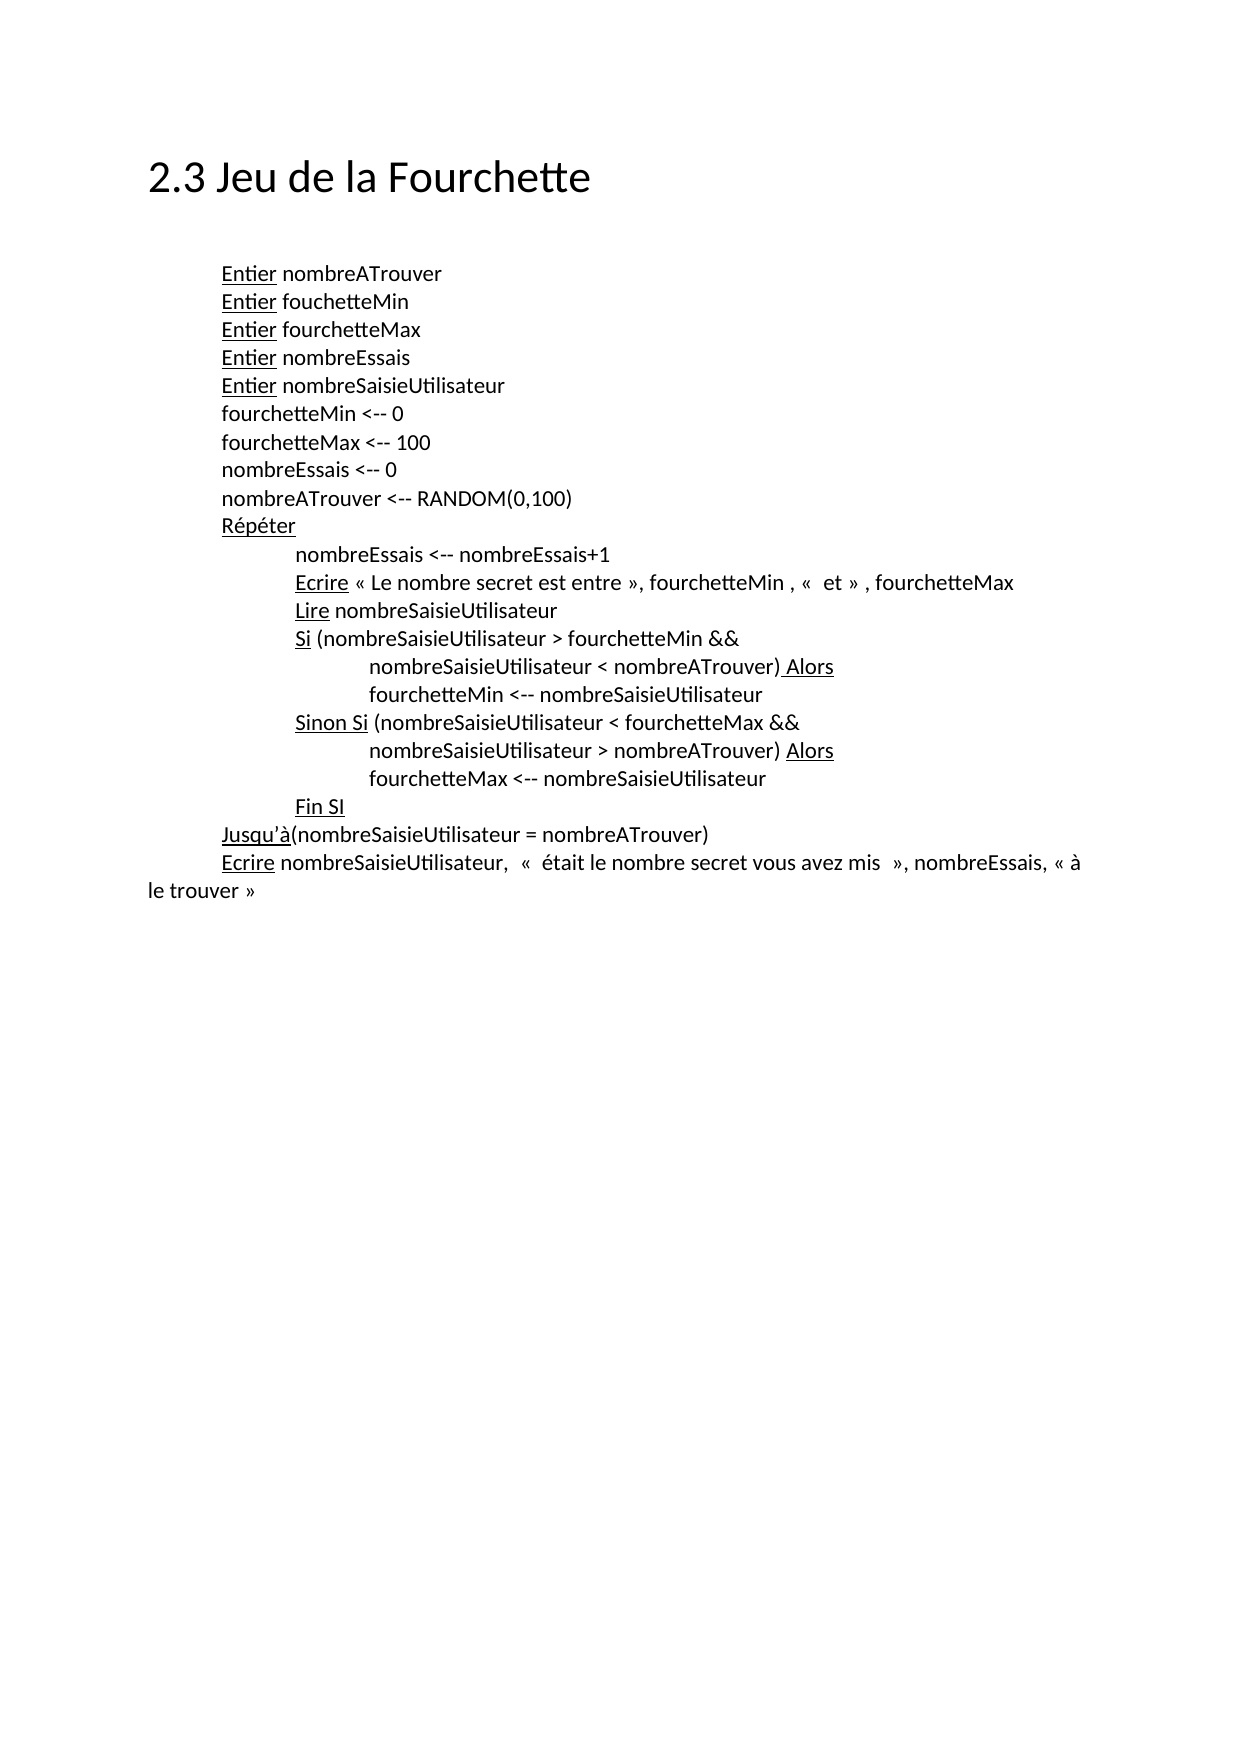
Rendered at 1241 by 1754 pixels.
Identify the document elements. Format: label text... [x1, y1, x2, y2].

text fourchetteMax <-- 100 [148, 428, 1093, 456]
text fourchetteMax <-- nombreSaisieUtilisateur [148, 764, 1093, 792]
text fourchetteMin <-- nombreSaisieUtilisateur [295, 680, 1093, 708]
text Entier fouchetteMin [148, 287, 1093, 316]
text nombreSaisieUtilisateur < nombreATrouver) Alors [295, 652, 1093, 680]
text fourchetteMin <-- 0 [148, 399, 1093, 428]
text Sinon Si (nombreSaisieUtilisateur < fourchetteMax && [148, 708, 1093, 736]
text Répéter [148, 512, 1093, 540]
text Ecrire nombreSaisieUtilisateur, « était le nombre secret vous avez mis », nombreEssais, « à le trouver » [148, 848, 1093, 904]
text Entier nombreEssais [148, 343, 1093, 372]
text Entier nombreSaisieUtilisateur [148, 372, 1093, 399]
text Entier fourchetteMax [148, 316, 1093, 343]
text nombreEssais <-- nombreEssais+1 [148, 540, 1093, 568]
text Entier nombreATrouver [148, 259, 1093, 287]
text 2.3 Jeu de la Fourchette [148, 148, 1093, 203]
text nombreEssais <-- 0 [148, 456, 1093, 484]
text nombreATrouver <-- RANDOM(0,100) [148, 484, 1093, 512]
text Si (nombreSaisieUtilisateur > fourchetteMin && [148, 624, 1093, 652]
text Jusqu’à(nombreSaisieUtilisateur = nombreATrouver) [148, 820, 1093, 848]
text Fin SI [148, 792, 1093, 820]
text Ecrire « Le nombre secret est entre », fourchetteMin , « et » , fourchetteMax [148, 568, 1093, 596]
text Lire nombreSaisieUtilisateur [148, 596, 1093, 624]
text nombreSaisieUtilisateur > nombreATrouver) Alors [148, 736, 1093, 764]
